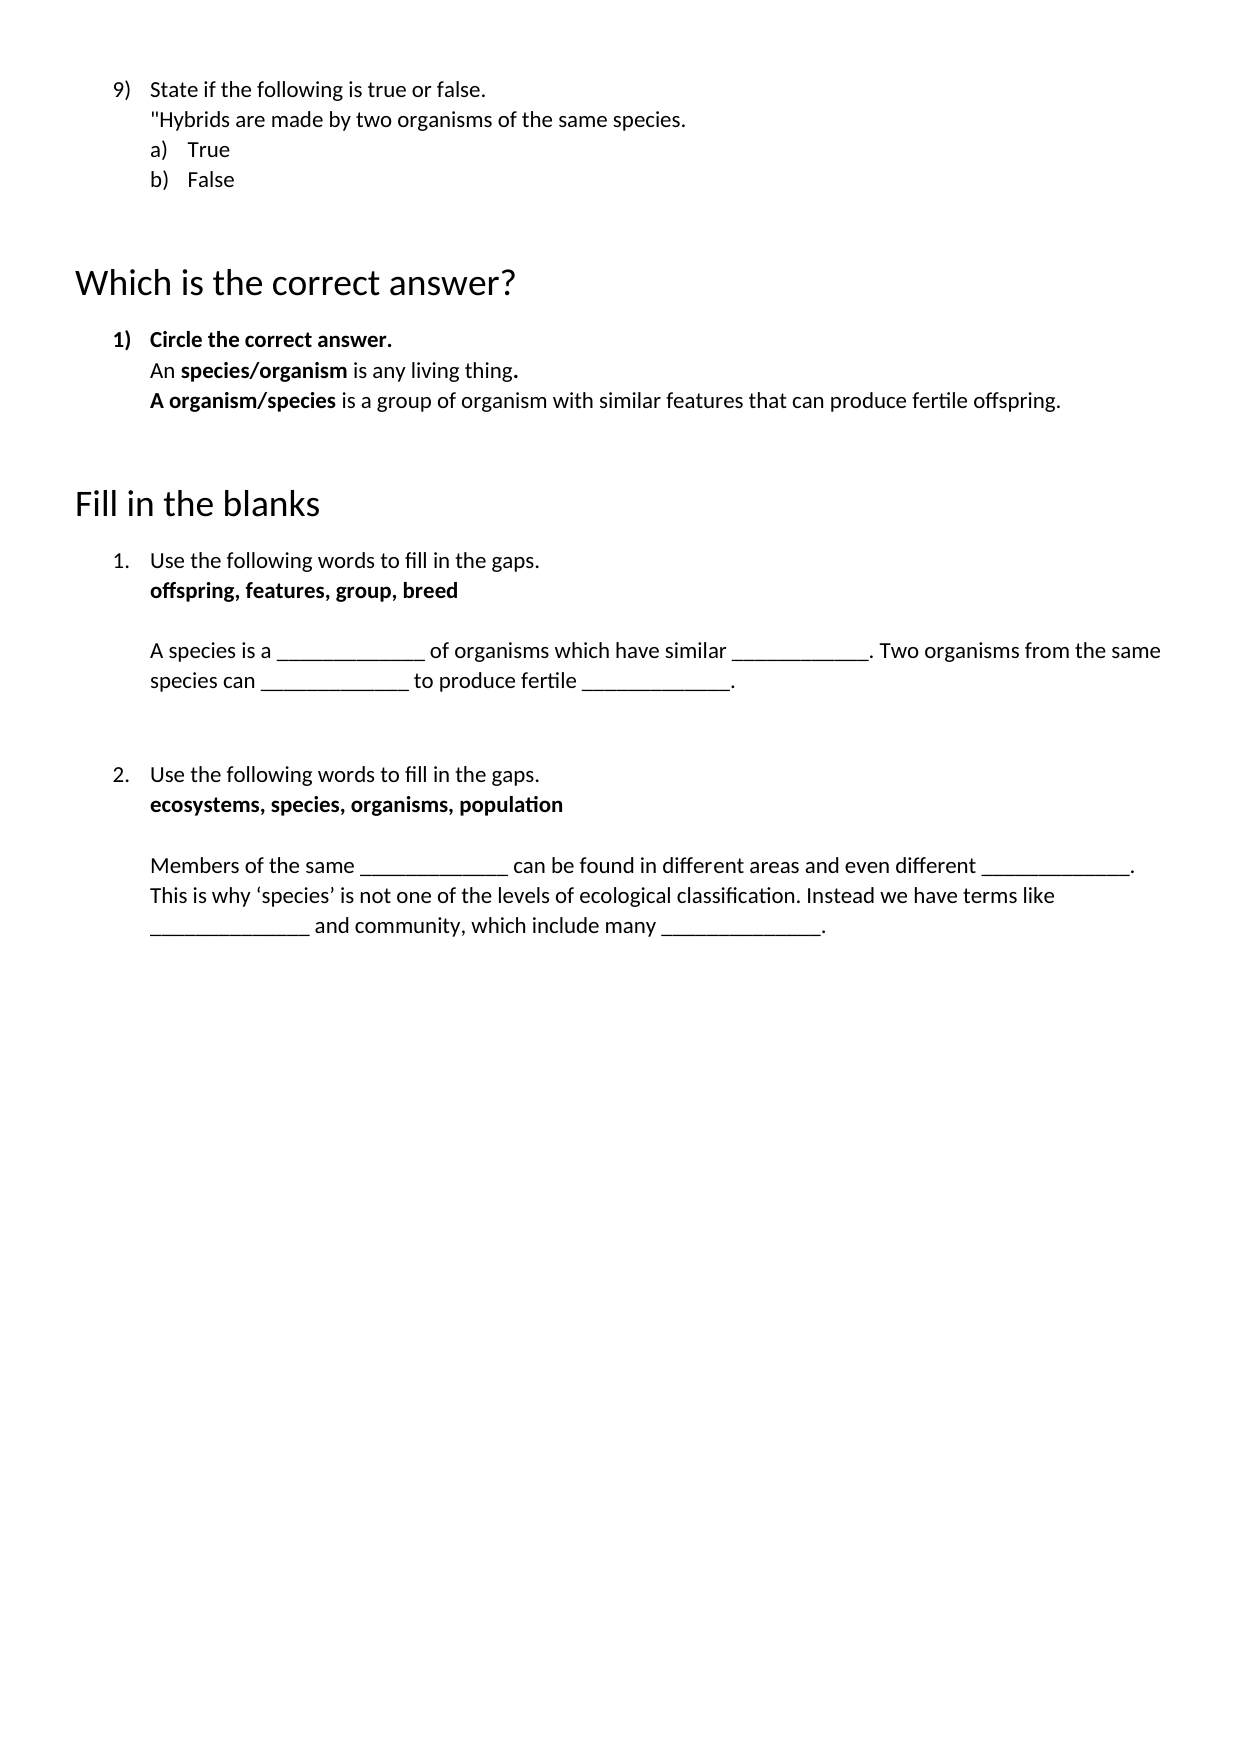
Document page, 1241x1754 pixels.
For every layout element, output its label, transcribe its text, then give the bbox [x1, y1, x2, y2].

list False [150, 166, 1165, 194]
text Fill in the blanks [75, 480, 1165, 526]
list Use the following words to fill in the gaps. [112, 546, 1165, 574]
list Use the following words to fill in the gaps. [112, 760, 1165, 788]
list ecosystems, species, organisms, population [150, 791, 1165, 819]
list An species/organism is any living thing. [150, 356, 1165, 384]
list True [150, 135, 1165, 163]
list Members of the same _____________ can be found in different areas and even different _____________. This is why ‘species’ is not one of the levels of ecological classification. Instead we have terms like ______________ and community, which include many ______________. [150, 851, 1165, 939]
list Circle the correct answer. [112, 326, 1165, 353]
list "Hybrids are made by two organisms of the same species. [150, 105, 1165, 133]
list A species is a _____________ of organisms which have similar ____________. Two organisms from the same species can _____________ to produce fertile _____________. [150, 636, 1165, 695]
list offspring, features, group, breed [150, 576, 1165, 604]
list A organism/species is a group of organism with similar features that can produce fertile offspring. [150, 386, 1165, 414]
list State if the following is true or false. [112, 75, 1165, 103]
text Which is the correct answer? [75, 259, 1165, 305]
